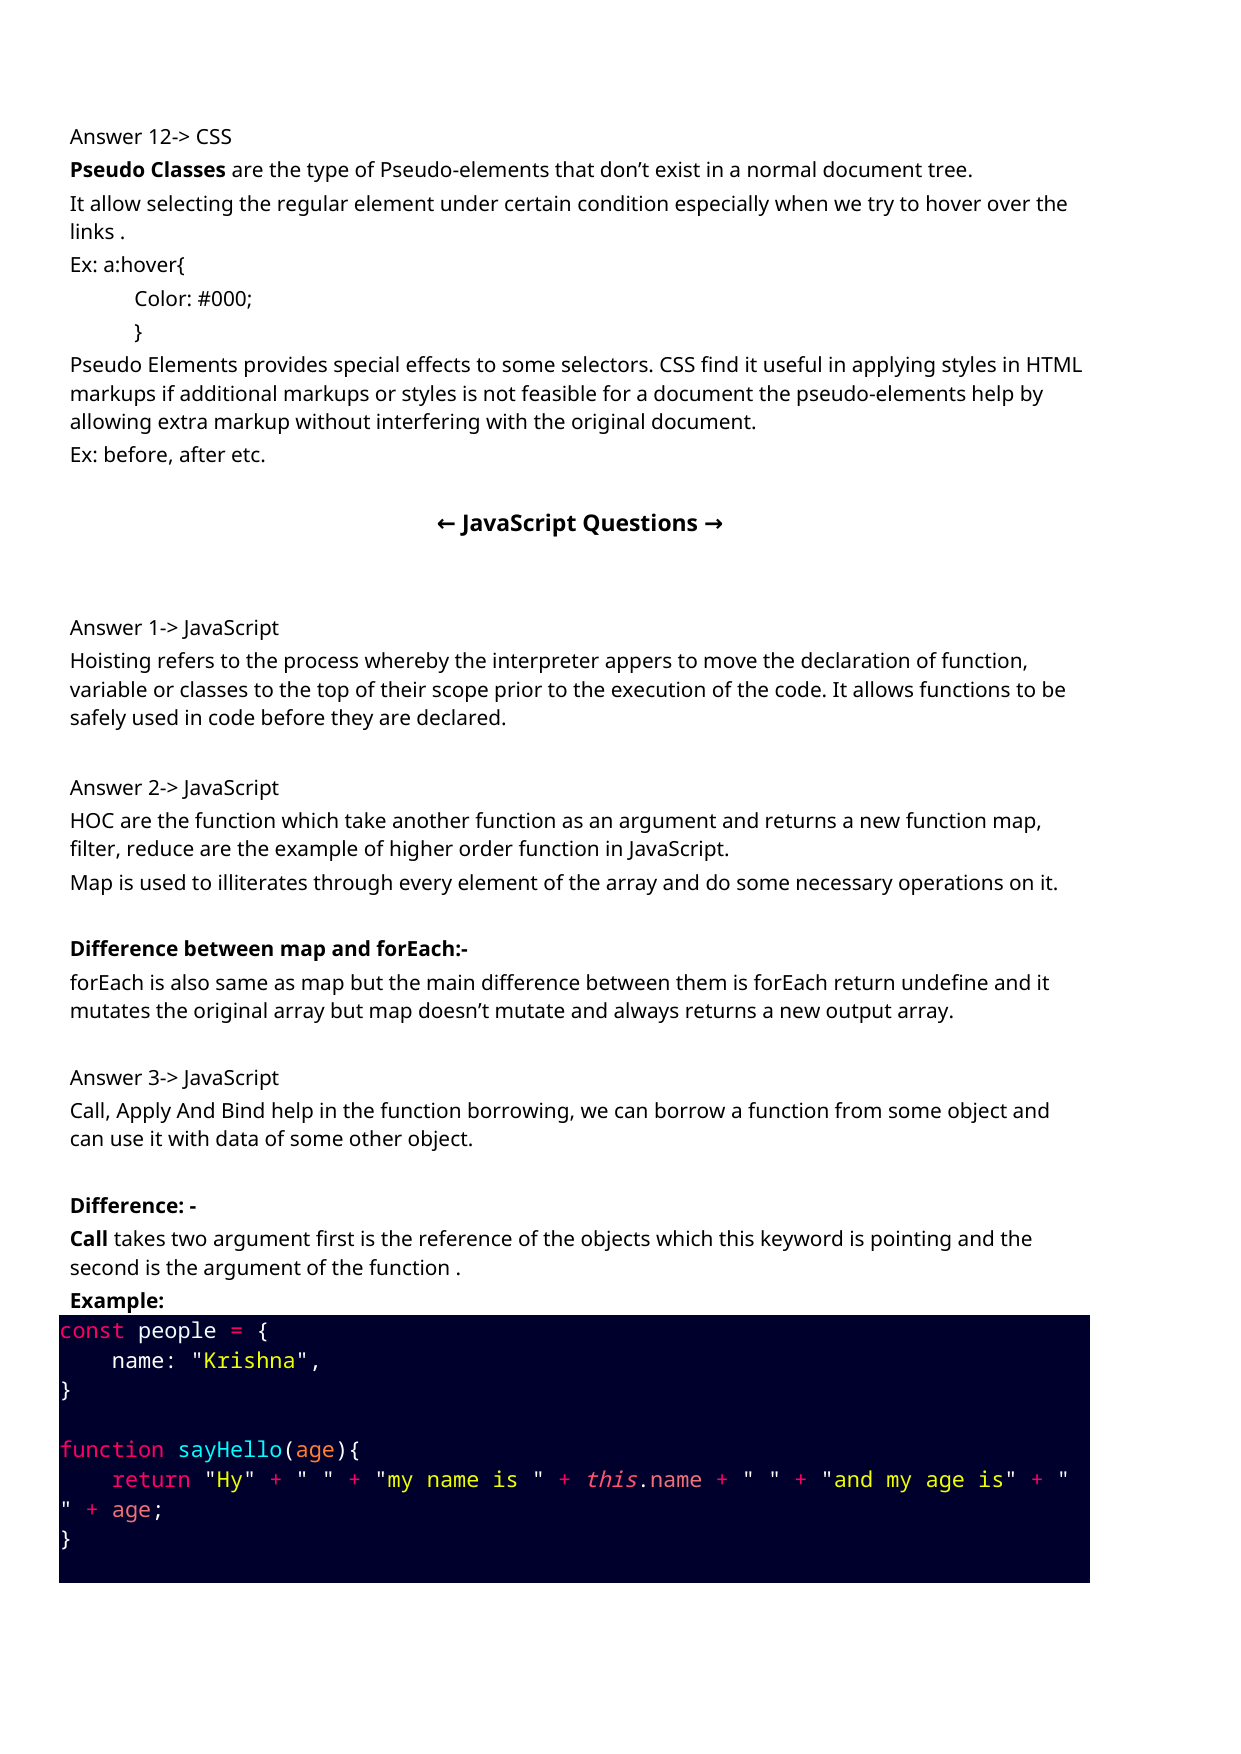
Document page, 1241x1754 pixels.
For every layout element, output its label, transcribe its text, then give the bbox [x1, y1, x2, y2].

text Call, Apply And Bind help in the function borrowing, we can borrow a function from some object and can use it with data of some other object. [69, 1096, 1090, 1153]
text } [69, 317, 1090, 346]
text Answer 1-> JavaScript [69, 613, 1090, 641]
text Answer 2-> JavaScript [69, 773, 1090, 801]
text Example: [69, 1286, 1090, 1315]
text const people = { [59, 1315, 1090, 1344]
text function sayHello(age){ [59, 1434, 1090, 1464]
text Pseudo Classes are the type of Pseudo-elements that don’t exist in a normal document tree. [69, 155, 1090, 184]
text name: "Krishna", [59, 1344, 1090, 1374]
text HOC are the function which take another function as an argument and returns a new function map, filter, reduce are the example of higher order function in JavaScript. [69, 806, 1090, 863]
text Hoisting refers to the process whereby the interpreter appers to move the declaration of function, variable or classes to the top of their scope prior to the execution of the code. It allows functions to be safely used in code before they are declared. [69, 646, 1090, 732]
text forEach is also same as map but the main difference between them is forEach return undefine and it mutates the original array but map doesn’t mutate and always returns a new output array. [69, 968, 1090, 1024]
text Answer 12-> CSS [69, 122, 1090, 150]
text } [59, 1523, 1090, 1553]
text Difference: - [69, 1191, 1090, 1220]
text Color: #000; [69, 284, 1090, 312]
text Pseudo Elements provides special effects to some selectors. CSS find it useful in applying styles in HTML markups if additional markups or styles is not feasible for a document the pseudo-elements help by allowing extra markup without interfering with the original document. [69, 350, 1090, 436]
text ← JavaScript Questions → [69, 507, 1090, 538]
text Ex: a:hover{ [69, 250, 1090, 279]
text return "Hy" + " " + "my name is " + this.name + " " + "and my age is" + " " + age; [59, 1464, 1090, 1523]
text Call takes two argument first is the reference of the objects which this keyword is pointing and the second is the argument of the function . [69, 1224, 1090, 1281]
text Difference between map and forEach:- [69, 934, 1090, 963]
text } [59, 1374, 1090, 1404]
text It allow selecting the regular element under certain condition especially when we try to hover over the links . [69, 189, 1090, 246]
text Ex: before, after etc. [69, 441, 1090, 469]
text Map is used to illiterates through every element of the array and do some necessary operations on it. [69, 868, 1090, 896]
text Answer 3-> JavaScript [69, 1063, 1090, 1091]
